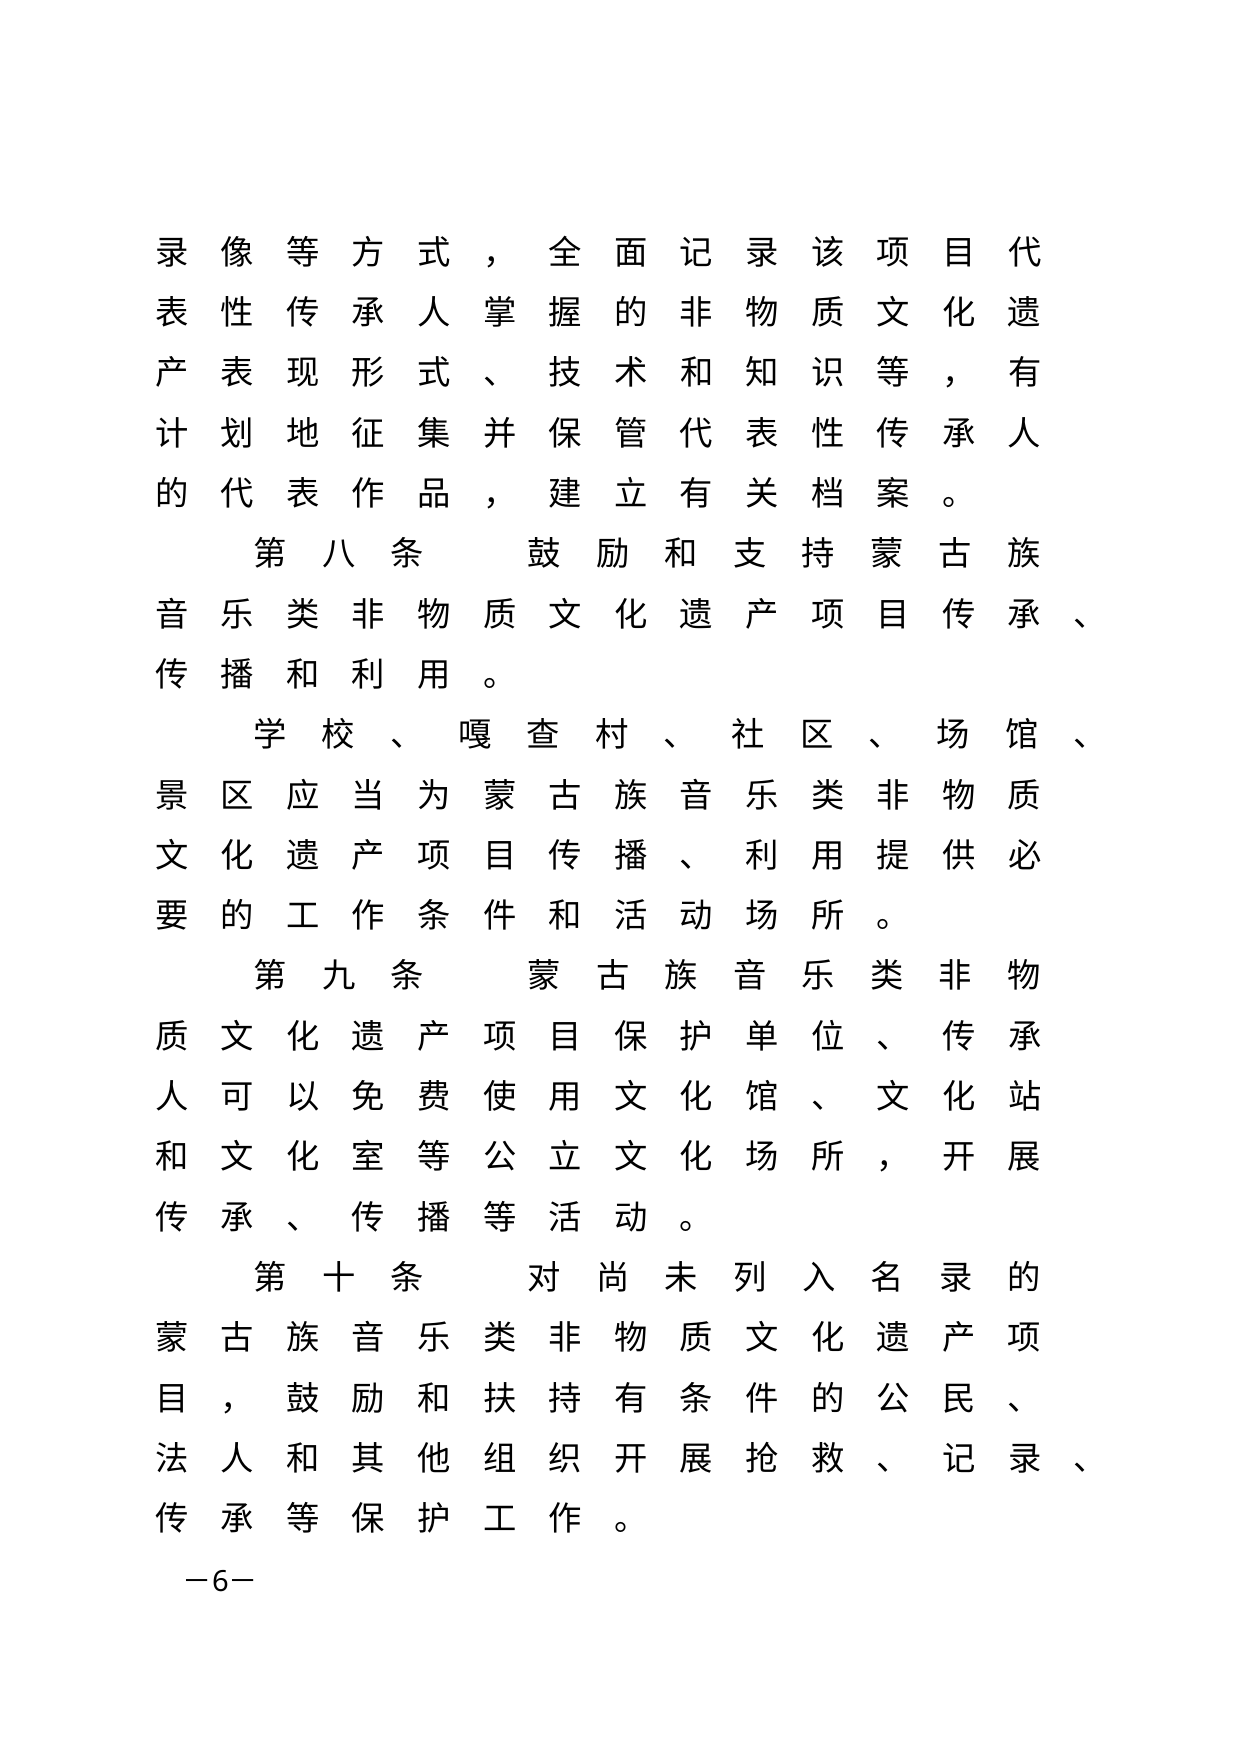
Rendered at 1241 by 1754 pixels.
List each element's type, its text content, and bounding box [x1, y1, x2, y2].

text 第九条 蒙古族音乐类非物质文化遗产项目保护单位、传承人可以免费使用文化馆、文化站和文化室等公立文化场所，开展传承、传播等活动。 [155, 943, 1073, 1245]
text 学校、嘎查村、社区、场馆、景区应当为蒙古族音乐类非物质文化遗产项目传播、利用提供必要的工作条件和活动场所。 [155, 702, 1073, 943]
text 第十条 对尚未列入名录的蒙古族音乐类非物质文化遗产项目，鼓励和扶持有条件的公民、法人和其他组织开展抢救、记录、传承等保护工作。 [155, 1245, 1073, 1546]
text 第七条 蒙古族音乐类非物质文化遗产项目保护单位应当采取五线谱、简谱、照相、书籍、电子文档、文字、图片、录音、录像等方式，全面记录该项目代表性传承人掌握的非物质文化遗产表现形式、技术和知识等，有计划地征集并保管代表性传承人的代表作品，建立有关档案。 [155, 219, 1073, 521]
text 第八条 鼓励和支持蒙古族音乐类非物质文化遗产项目传承、传播和利用。 [155, 521, 1073, 702]
